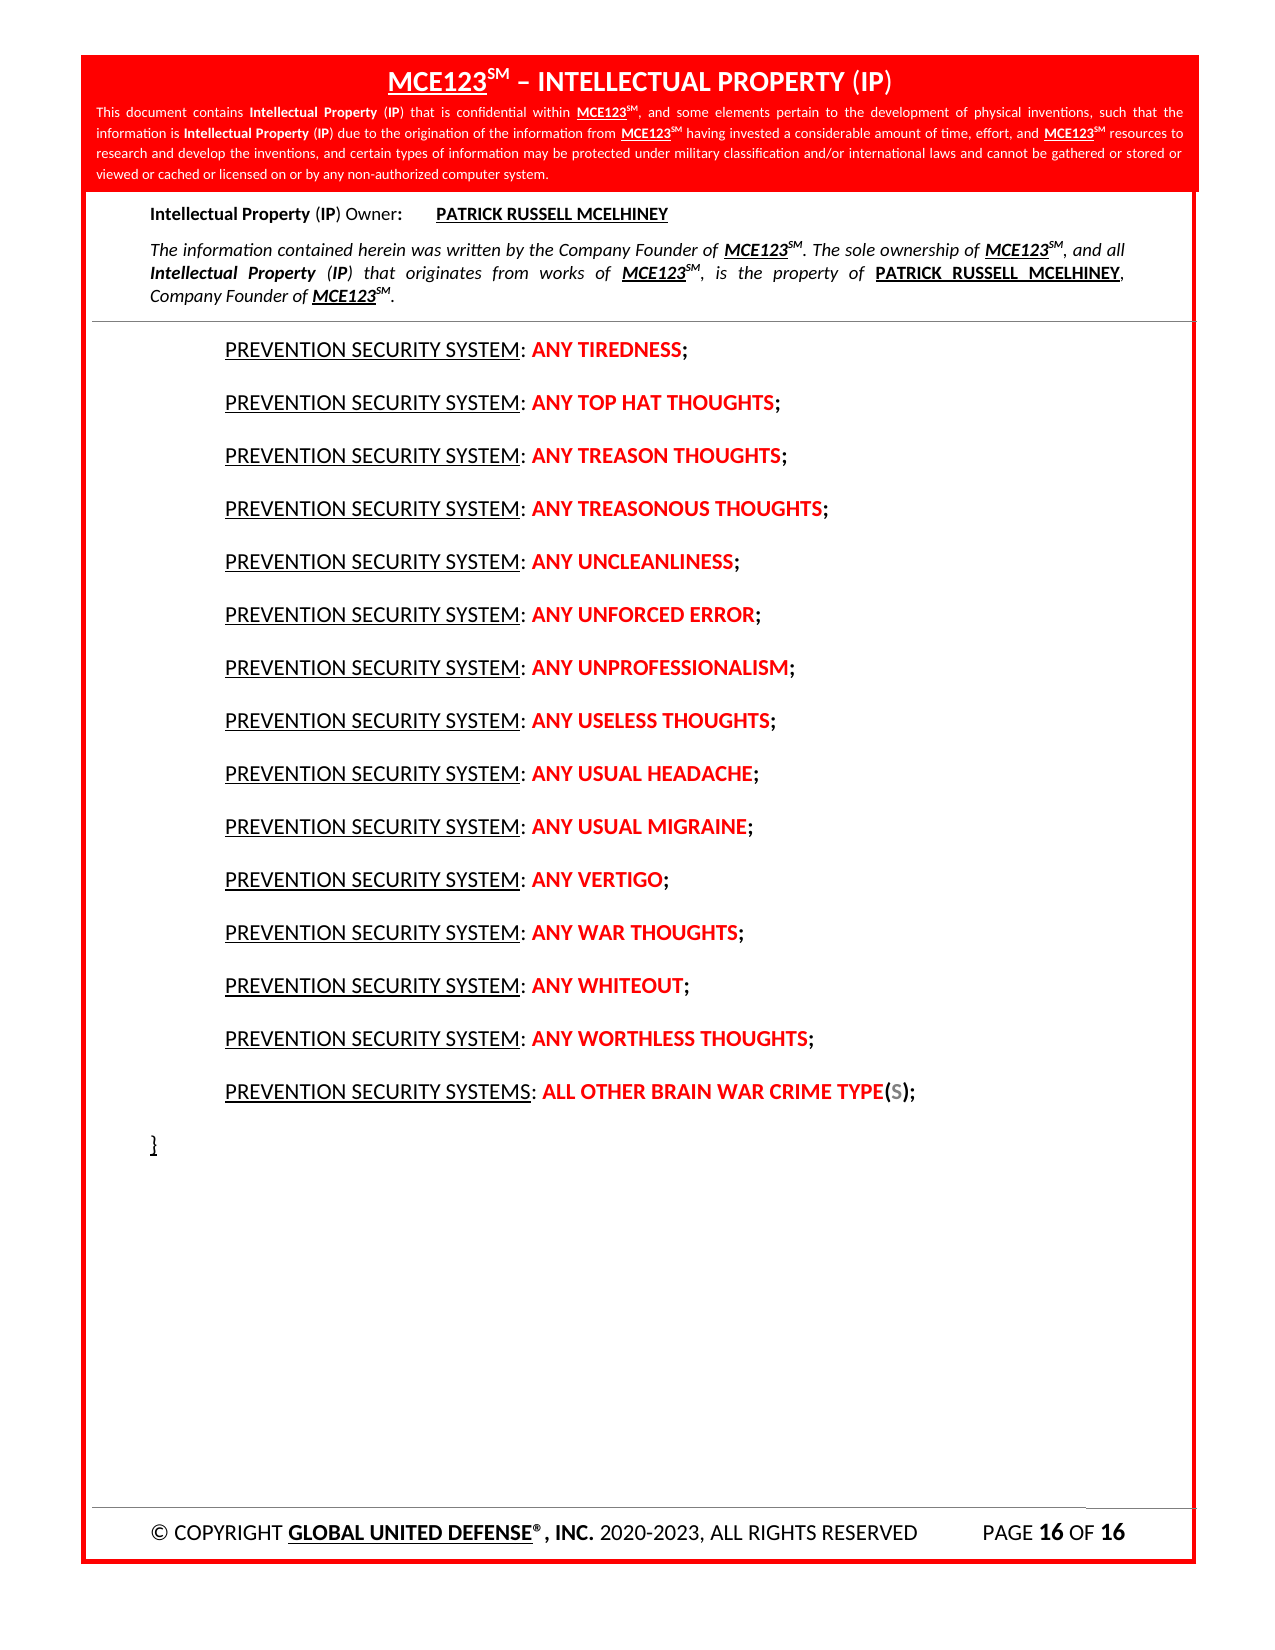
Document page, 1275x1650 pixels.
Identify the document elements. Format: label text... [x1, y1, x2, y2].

text PREVENTION SECURITY SYSTEM: ANY VERTIGO; [187, 865, 1125, 893]
text PREVENTION SECURITY SYSTEM: ANY WAR THOUGHTS; [187, 918, 1125, 946]
text PREVENTION SECURITY SYSTEM: ANY TIREDNESS; [187, 335, 1125, 363]
text PREVENTION SECURITY SYSTEM: ANY WHITEOUT; [187, 971, 1125, 999]
text PREVENTION SECURITY SYSTEM: ANY UNPROFESSIONALISM; [187, 653, 1125, 681]
text PREVENTION SECURITY SYSTEM: ANY UNCLEANLINESS; [187, 547, 1125, 575]
text } [150, 1130, 1125, 1158]
text PREVENTION SECURITY SYSTEM: ANY USUAL MIGRAINE; [187, 812, 1125, 840]
text PREVENTION SECURITY SYSTEM: ANY TREASON THOUGHTS; [187, 441, 1125, 469]
text PREVENTION SECURITY SYSTEM: ANY TOP HAT THOUGHTS; [187, 388, 1125, 416]
text PREVENTION SECURITY SYSTEM: ANY UNFORCED ERROR; [187, 600, 1125, 628]
text PREVENTION SECURITY SYSTEMS: ALL OTHER BRAIN WAR CRIME TYPE(S); [187, 1077, 1125, 1105]
text PREVENTION SECURITY SYSTEM: ANY USUAL HEADACHE; [187, 759, 1125, 787]
text PREVENTION SECURITY SYSTEM: ANY USELESS THOUGHTS; [187, 706, 1125, 734]
text PREVENTION SECURITY SYSTEM: ANY TREASONOUS THOUGHTS; [187, 494, 1125, 522]
text PREVENTION SECURITY SYSTEM: ANY WORTHLESS THOUGHTS; [187, 1024, 1125, 1052]
